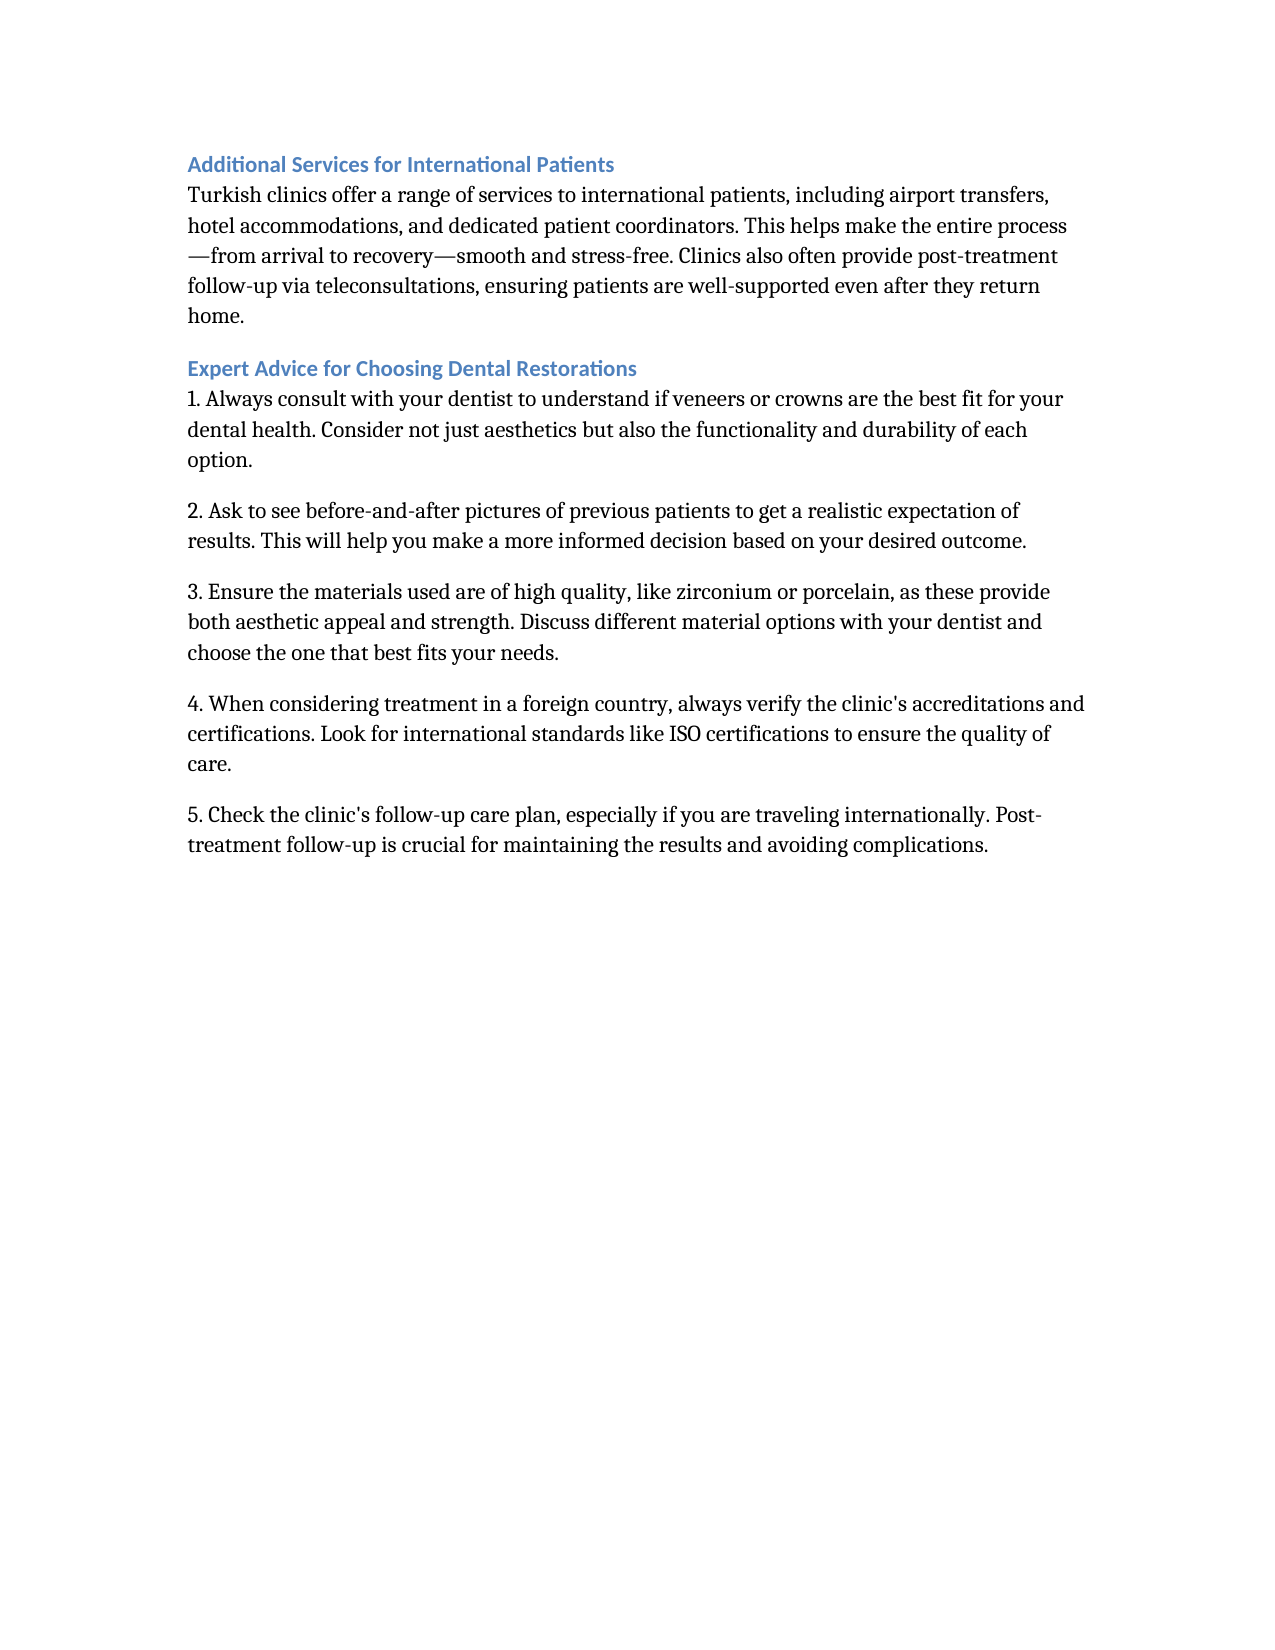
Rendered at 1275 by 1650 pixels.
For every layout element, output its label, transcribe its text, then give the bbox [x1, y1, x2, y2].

text 1. Always consult with your dentist to understand if veneers or crowns are the best fit for your dental health. Consider not just aesthetics but also the functionality and durability of each option. [187, 386, 1087, 473]
text Turkish clinics offer a range of services to international patients, including airport transfers, hotel accommodations, and dedicated patient coordinators. This helps make the entire process—from arrival to recovery—smooth and stress-free. Clinics also often provide post-treatment follow-up via teleconsultations, ensuring patients are well-supported even after they return home. [187, 182, 1087, 329]
text 5. Check the clinic's follow-up care plan, especially if you are traveling internationally. Post-treatment follow-up is crucial for maintaining the results and avoiding complications. [187, 802, 1087, 858]
text 4. When considering treatment in a foreign country, always verify the clinic's accreditations and certifications. Look for international standards like ISO certifications to ensure the quality of care. [187, 690, 1087, 777]
subtitle Expert Advice for Choosing Dental Restorations [187, 354, 1087, 382]
text 2. Ask to see before-and-after pictures of previous patients to get a realistic expectation of results. This will help you make a more informed decision based on your desired outcome. [187, 498, 1087, 554]
subtitle Additional Services for International Patients [187, 150, 1087, 178]
text 3. Ensure the materials used are of high quality, like zirconium or porcelain, as these provide both aesthetic appeal and strength. Discuss different material options with your dentist and choose the one that best fits your needs. [187, 579, 1087, 666]
